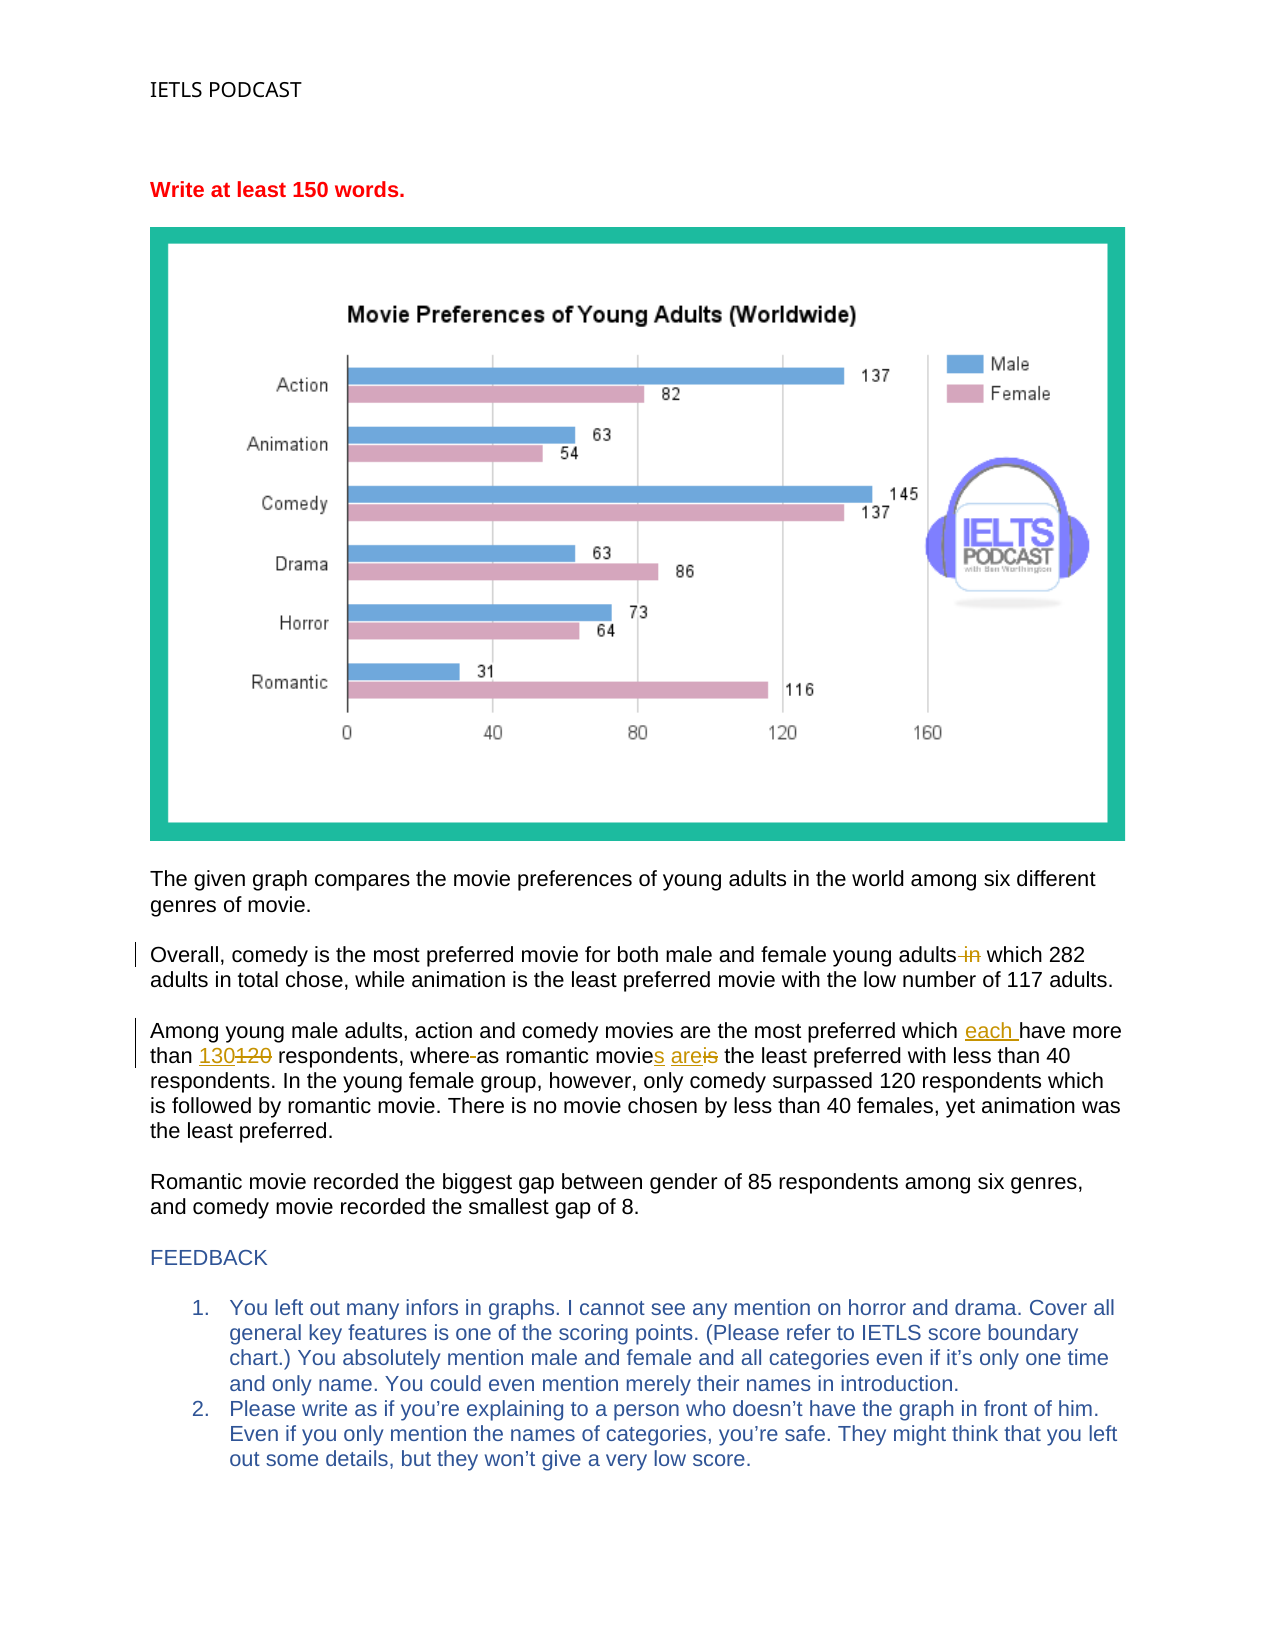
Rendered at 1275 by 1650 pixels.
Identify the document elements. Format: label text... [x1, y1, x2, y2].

text Among young male adults, action and comedy movies are the most preferred which have more than respondents, whereas romantic movie the least preferred with less than 40 respondents. In the young female group, however, only comedy surpassed 120 respondents which is followed by romantic movie. There is no movie chosen by less than 40 females, yet animation was the least preferred. [150, 1017, 1125, 1143]
text Romantic movie recorded the biggest gap between gender of 85 respondents among six genres, and comedy movie recorded the smallest gap of 8. [150, 1169, 1125, 1219]
list You left out many infors in graphs. I cannot see any mention on horror and drama. Cover all general key features is one of the scoring points. (Please refer to IETLS score boundary chart.) You absolutely mention male and female and all categories even if it’s only one time and only name. You could even mention merely their names in introduction. [192, 1295, 1125, 1396]
text Write at least 150 words. [150, 177, 1125, 227]
list Please write as if you’re explaining to a person who doesn’t have the graph in front of him. Even if you only mention the names of categories, you’re safe. They might think that you left out some details, but they won’t give a very low score. [192, 1396, 1125, 1471]
text Overall, comedy is the most preferred movie for both male and female young adults which 282 adults in total chose, while animation is the least preferred movie with the low number of 117 adults. [150, 942, 1125, 992]
text The given graph compares the movie preferences of young adults in the world among six different genres of movie. [150, 866, 1125, 917]
picture [150, 227, 1125, 841]
text FEEDBACK [150, 1244, 1125, 1269]
